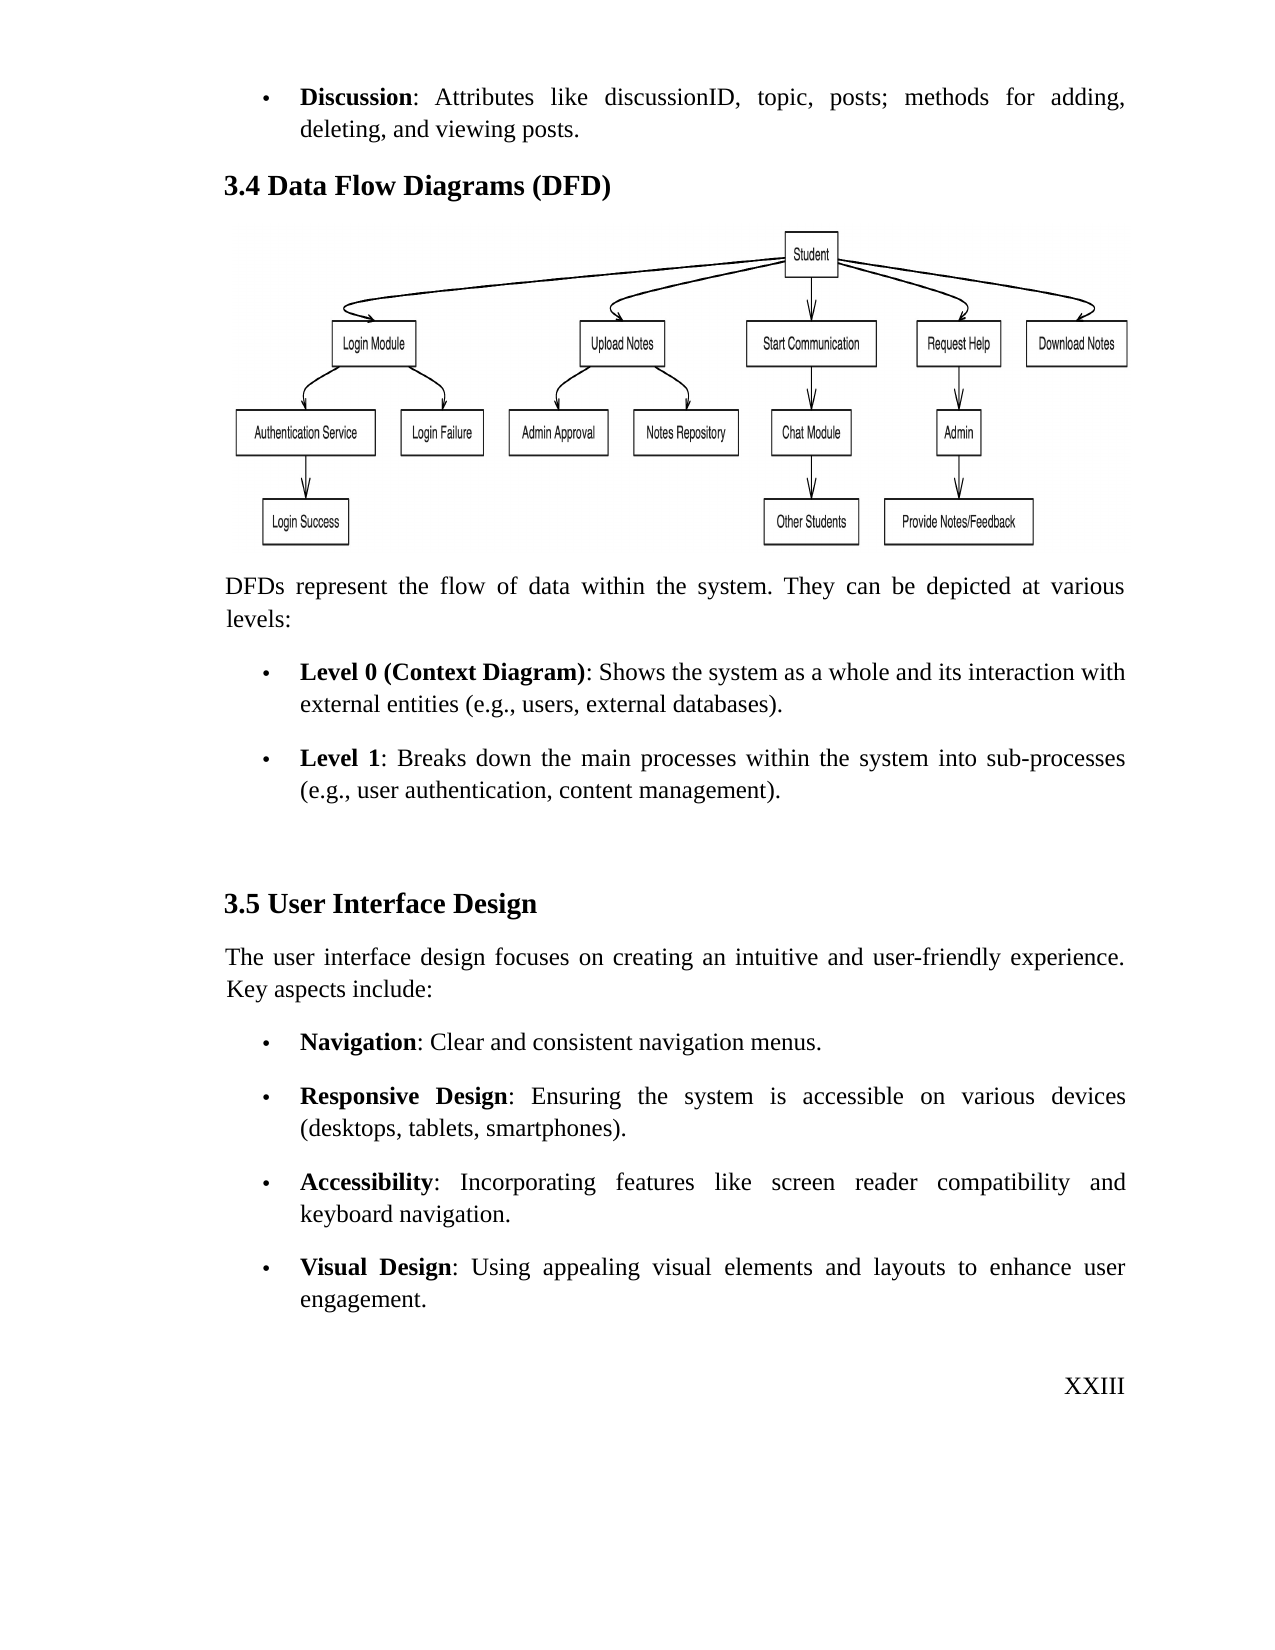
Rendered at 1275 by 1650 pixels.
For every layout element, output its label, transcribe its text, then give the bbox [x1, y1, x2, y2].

list Responsive Design: Ensuring the system is accessible on various devices (desktops, tablets, smartphones). [262, 1081, 1127, 1142]
list Discussion: Attributes like discussionID, topic, posts; methods for adding, deleting, and viewing posts. [262, 82, 1127, 143]
list Navigation: Clear and consistent navigation menus. [262, 1027, 1127, 1056]
text The user interface design focuses on creating an intuitive and user-friendly experience. Key aspects include: [225, 942, 1127, 1003]
picture [232, 223, 1132, 553]
list Visual Design: Using appealing visual elements and layouts to enhance user engagement. [262, 1252, 1127, 1313]
text DFDs represent the flow of data within the system. They can be depicted at various levels: [225, 571, 1127, 632]
subtitle 3.5 User Interface Design [223, 886, 1126, 919]
list Accessibility: Incorporating features like screen reader compatibility and keyboard navigation. [262, 1167, 1127, 1228]
list Level 1: Breaks down the main processes within the system into sub-processes (e.g., user authentication, content management). [262, 743, 1127, 804]
subtitle 3.4 Data Flow Diagrams (DFD) [223, 168, 1126, 202]
list Level 0 (Context Diagram): Shows the system as a whole and its interaction with external entities (e.g., users, external databases). [262, 657, 1127, 718]
